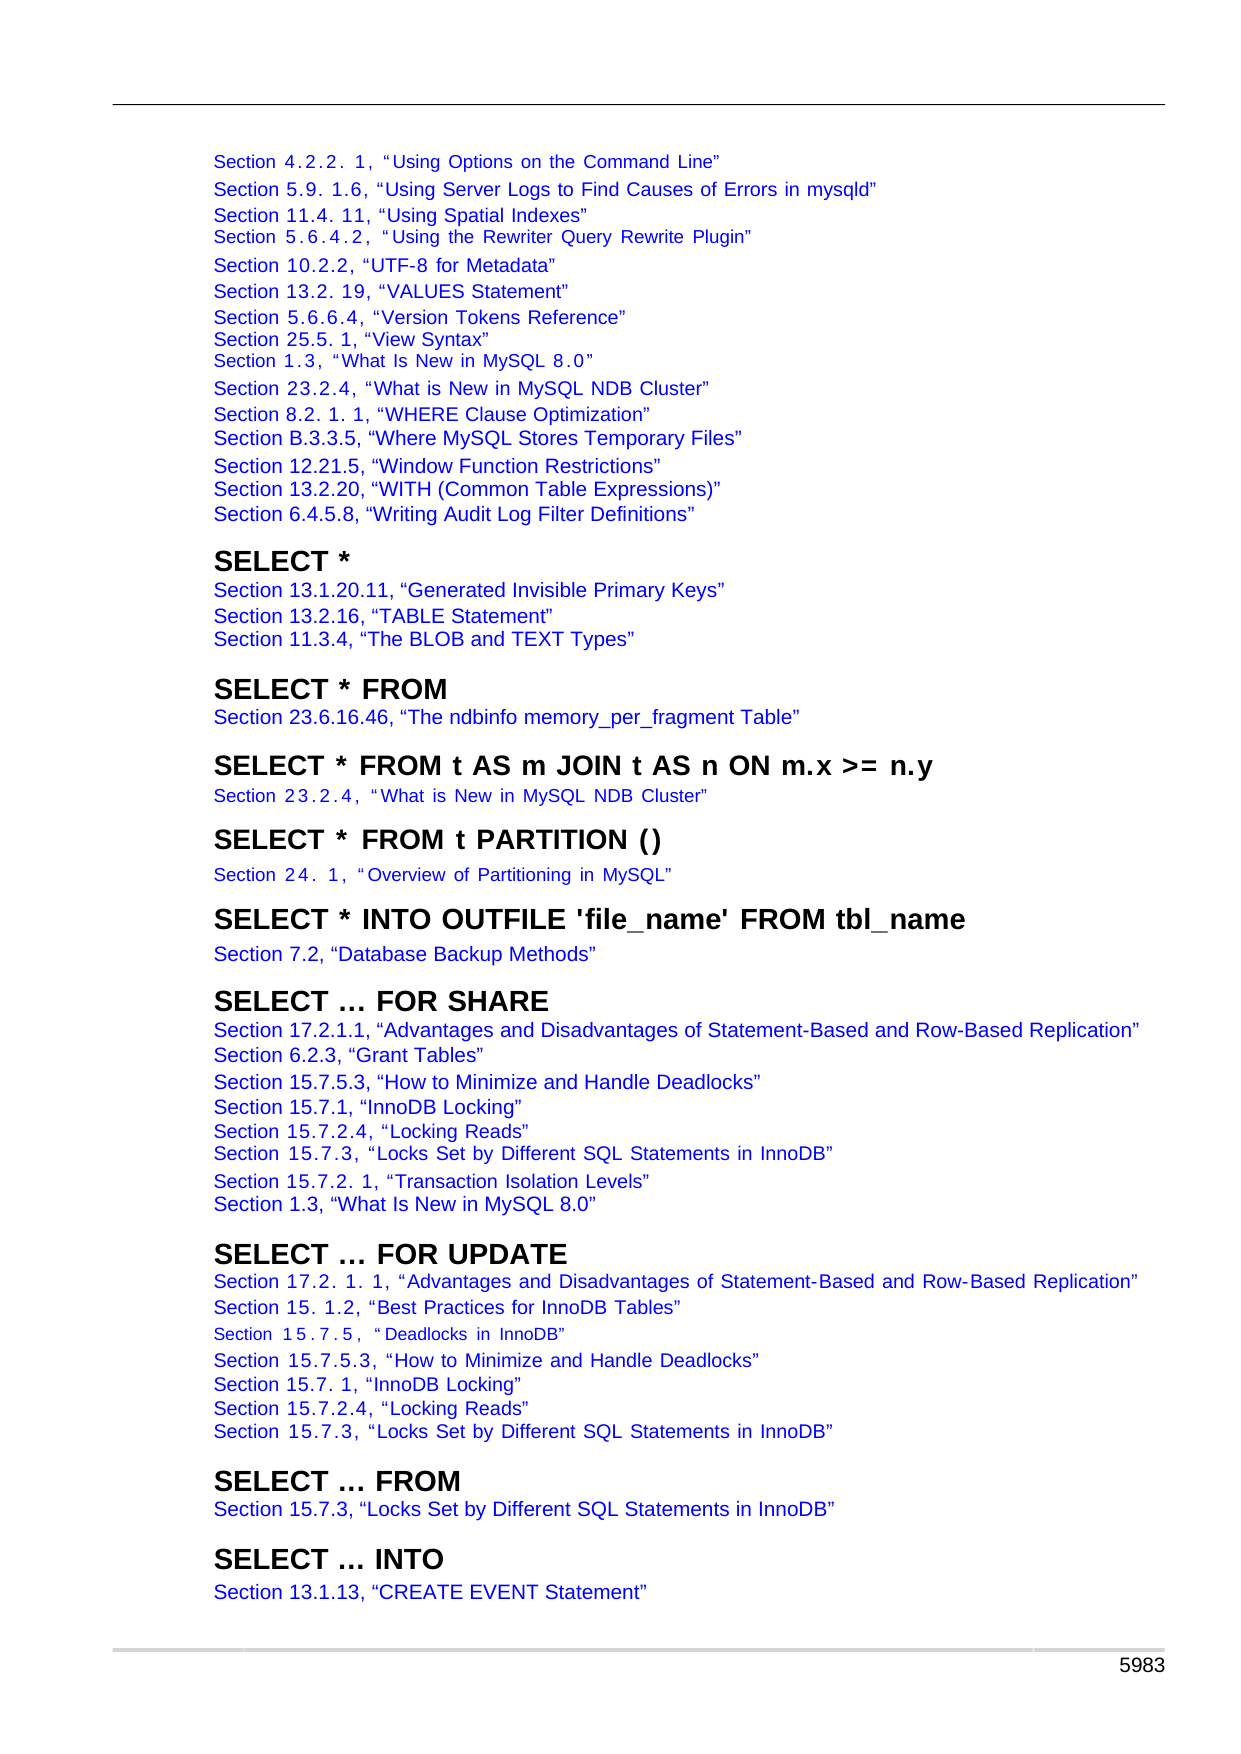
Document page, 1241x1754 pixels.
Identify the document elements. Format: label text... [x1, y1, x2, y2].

text Section 15.7.3, “Locks Set by Different SQL Statements in InnoDB” [213, 1419, 1165, 1447]
text Section 6.4.5.8, “Writing Audit Log Filter Definitions” [213, 506, 1165, 525]
text Section 15.7.5.3, “How to Minimize and Handle Deadlocks” [213, 1067, 1165, 1099]
text Section 13.2. 19, “VALUES Statement” [213, 283, 1165, 302]
text SELECT ... INTO [213, 1547, 1165, 1575]
text Section 13.1.20.11, “Generated Invisible Primary Keys” [213, 583, 1165, 608]
text Section 15.7. 1, “InnoDB Locking” [213, 1377, 1165, 1395]
text SELECT * [213, 549, 1165, 577]
text Section 15.7.2.4, “Locking Reads” [213, 1401, 1165, 1419]
text Section 15.7.2. 1, “Transaction Isolation Levels” [213, 1174, 1165, 1192]
text Section 15.7.5.3, “How to Minimize and Handle Deadlocks” [213, 1346, 1165, 1377]
text Section 11.4. 11, “Using Spatial Indexes” [213, 208, 1165, 226]
picture [112, 1648, 1166, 1652]
text Section 15.7.1, “InnoDB Locking” [213, 1099, 1165, 1118]
text Section 11.3.4, “The BLOB and TEXT Types” [213, 627, 1165, 655]
text SELECT * INTO OUTFILE 'file_name' FROM tbl_name [213, 901, 1165, 944]
text Section 13.2.20, “WITH (Common Table Expressions)” [440, 481, 710, 500]
text Section 24. 1, “Overview of Partitioning in MySQL” [213, 864, 1165, 890]
text Section 7.2, “Database Backup Methods” [213, 946, 1165, 966]
text Section 5.6.4.2, “Using the Rewriter Query Rewrite Plugin” [213, 226, 1165, 252]
text SELECT ... FROM [213, 1469, 1165, 1497]
text SELECT * FROM [213, 677, 1165, 705]
text Section 23.6.16.46, “The ndbinfo memory_per_fragment Table” [213, 705, 1165, 733]
text SELECT ... FOR UPDATE [213, 1242, 1165, 1270]
text Section 4.2.2. 1, “Using Options on the Command Line” [213, 151, 1165, 178]
text Section 13.2.20, “WITH (Common Table Expressions)” [708, 481, 1165, 500]
text Section 1.3, “What Is New in MySQL 8.0” [213, 350, 1165, 377]
text Section 13.1.13, “CREATE EVENT Statement” [213, 1582, 1165, 1603]
text Section 23.2.4, “What is New in MySQL NDB Cluster” [213, 786, 1165, 812]
text SELECT ... FOR SHARE [213, 989, 1165, 1017]
text Section 10.2.2, “UTF-8 for Metadata” [213, 252, 1165, 283]
text Section 12.21.5, “Window Function Restrictions” [213, 456, 1165, 478]
text Section 17.2. 1. 1, “Advantages and Disadvantages of Statement-Based and Row-Based Replication” Section 15. 1.2, “Best Practices for InnoDB Tables” [213, 1270, 1139, 1318]
text Section 15.7.3, “Locks Set by Different SQL Statements in InnoDB” [213, 1497, 1165, 1525]
text Section 15.7.2.4, “Locking Reads” [213, 1124, 1165, 1143]
text Section 15.7.3, “Locks Set by Different SQL Statements in InnoDB” [213, 1143, 1165, 1174]
text Section 8.2. 1. 1, “WHERE Clause Optimization” [213, 407, 1165, 426]
text Section 1.3, “What Is New in MySQL 8.0” [213, 1192, 1165, 1220]
text Section B.3.3.5, “Where MySQL Stores Temporary Files” [213, 431, 1165, 456]
text Section 25.5. 1, “View Syntax” [213, 332, 1165, 350]
text Section 13.2.20, “WITH (Common Table Expressions)” [213, 481, 442, 500]
text Section 13.2.16, “TABLE Statement” [213, 608, 1165, 627]
text Section 23.2.4, “What is New in MySQL NDB Cluster” [213, 377, 1165, 407]
text SELECT * FROM t AS m JOIN t AS n ON m.x >= n.y [213, 745, 1165, 786]
text Section 5.9. 1.6, “Using Server Logs to Find Causes of Errors in mysqld” [213, 178, 1165, 208]
text Section 15.7.5, “Deadlocks in InnoDB” [213, 1321, 1165, 1346]
text Section 5.6.6.4, “Version Tokens Reference” [213, 307, 1165, 329]
text SELECT * FROM t PARTITION () [213, 823, 1165, 864]
text Section 17.2.1.1, “Advantages and Disadvantages of Statement-Based and Row-Based Replication” Section 6.2.3, “Grant Tables” [213, 1018, 1139, 1066]
